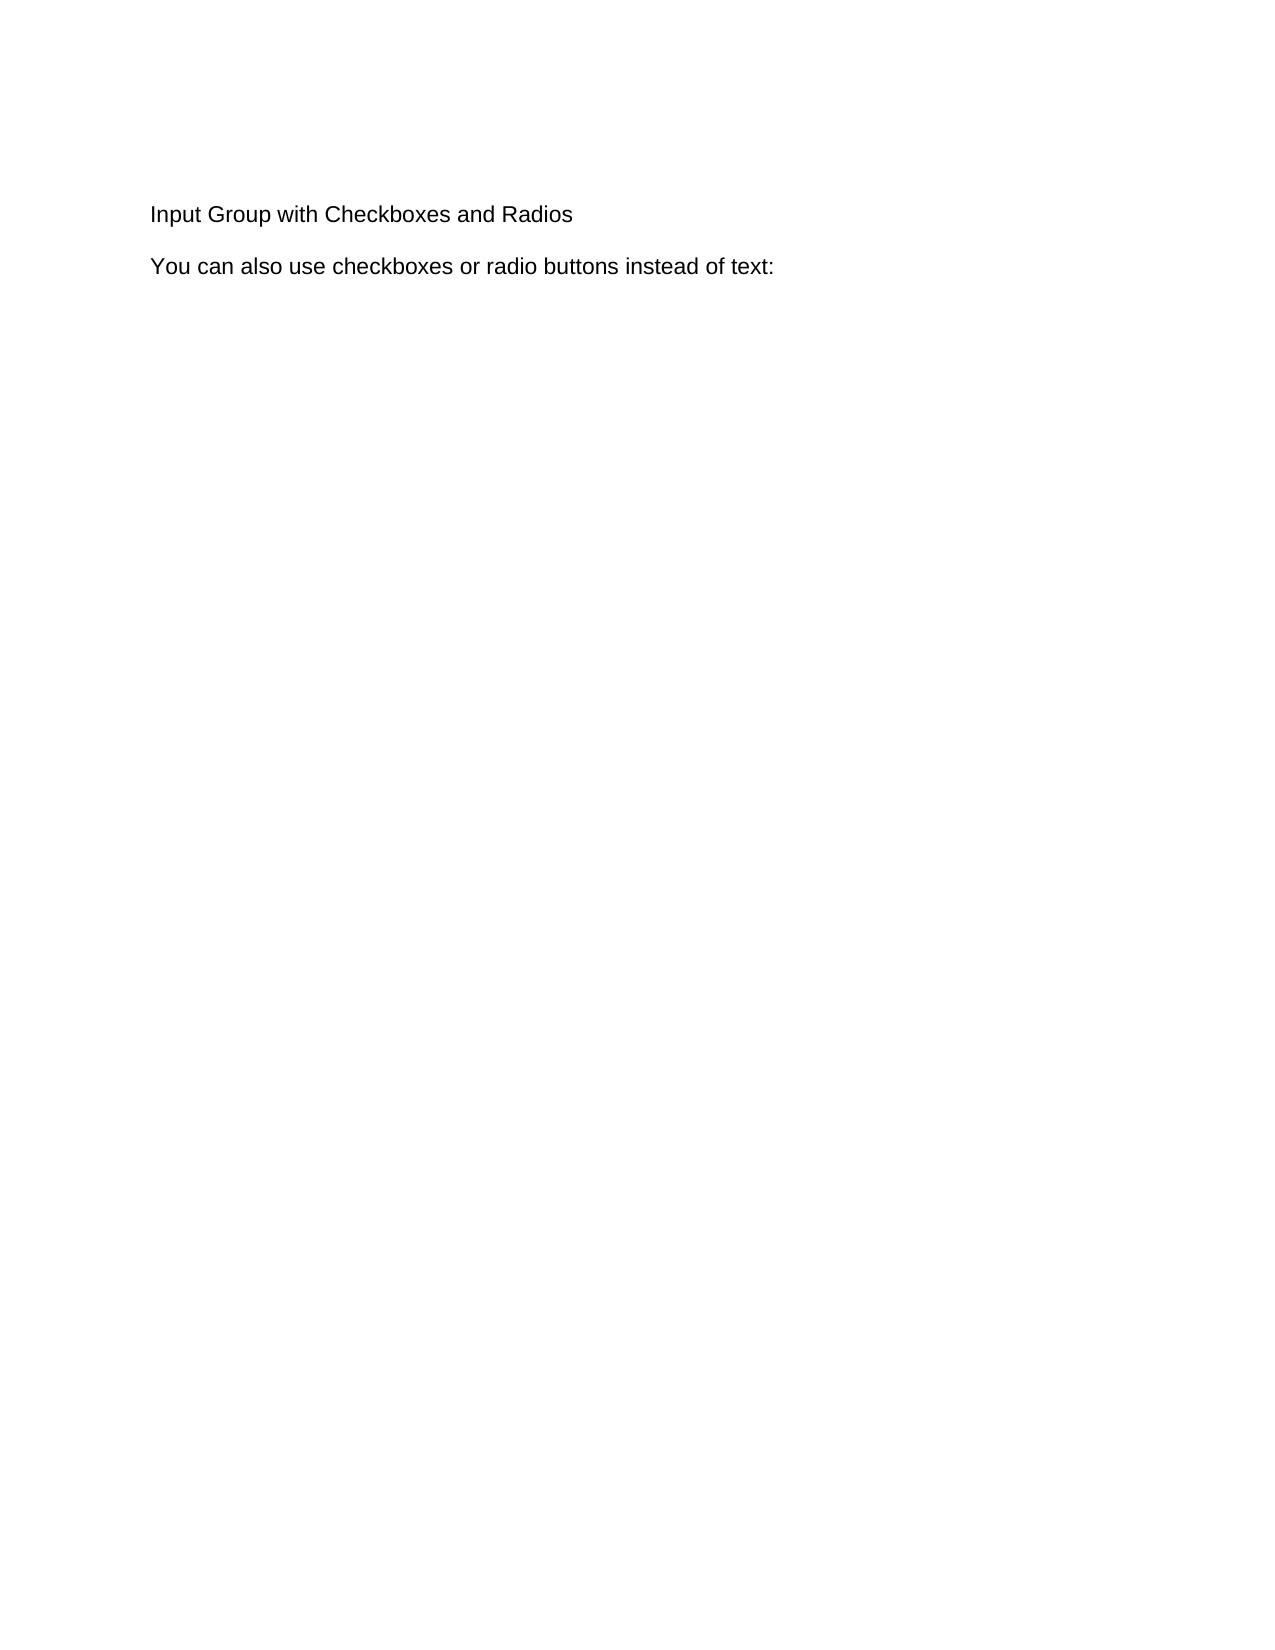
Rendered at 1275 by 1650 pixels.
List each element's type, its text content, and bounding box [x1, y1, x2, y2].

text You can also use checkboxes or radio buttons instead of text: [150, 253, 1125, 279]
text Input Group with Checkboxes and Radios [150, 201, 1125, 228]
